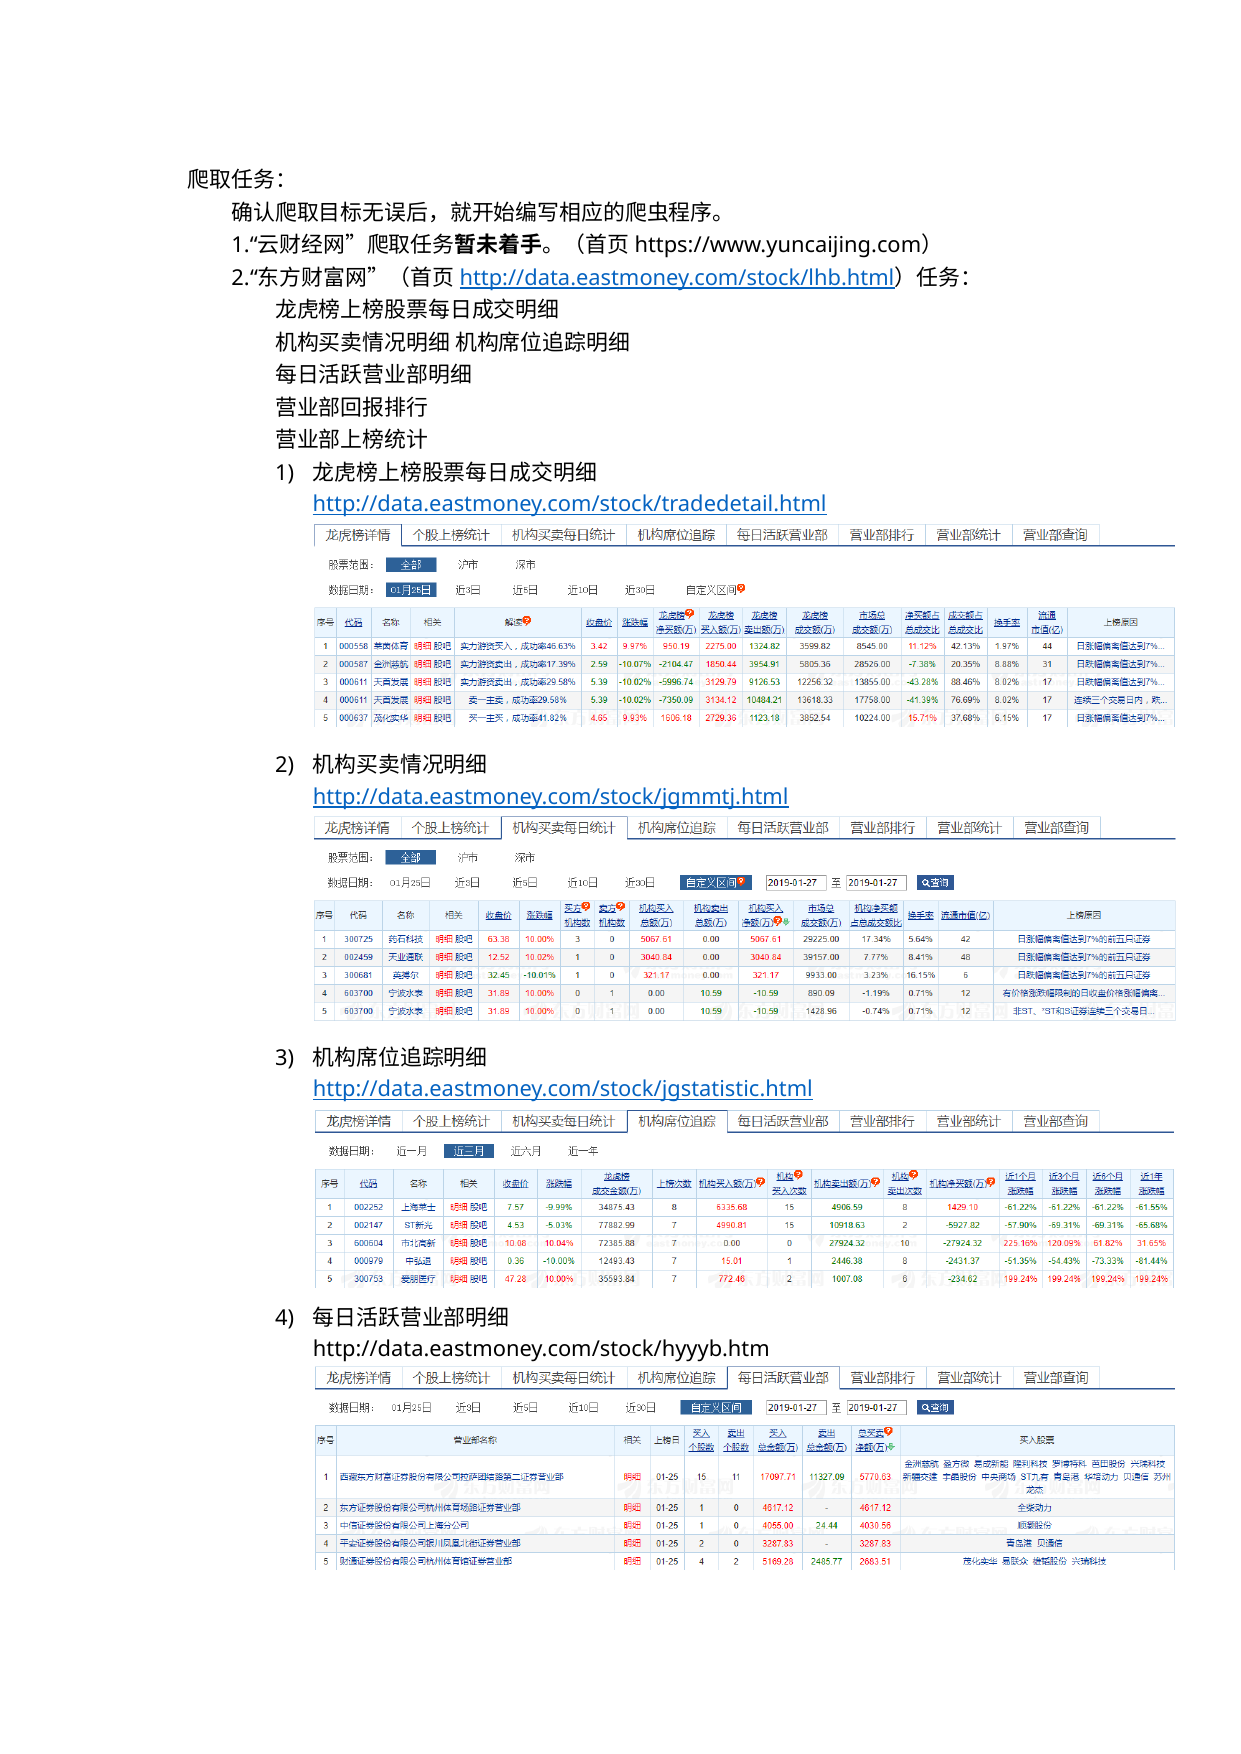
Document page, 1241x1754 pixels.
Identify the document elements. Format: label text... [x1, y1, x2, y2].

text 1.“云财经网”爬取任务暂未着手。（首页 https://www.yuncaijing.com） [187, 227, 1053, 259]
text http://data.eastmoney.com/stock/tradedetail.html [275, 487, 1053, 519]
text 龙虎榜上榜股票每日成交明细 [187, 292, 1053, 324]
text 机构买卖情况明细 机构席位追踪明细 [275, 324, 1053, 357]
list http://data.eastmoney.com/stock/hyyyb.htm [313, 1332, 1053, 1364]
list 机构买卖情况明细 [275, 747, 1053, 779]
picture [312, 519, 1178, 727]
picture [312, 1104, 1178, 1288]
list 机构席位追踪明细 [275, 1039, 1053, 1072]
text 2.“东方财富网”（首页 http://data.eastmoney.com/stock/lhb.html）任务： [187, 259, 1053, 292]
text 营业部回报排行 [275, 389, 1053, 422]
text 营业部上榜统计 [275, 422, 1053, 454]
picture [312, 1364, 1178, 1570]
picture [312, 812, 1178, 1021]
text 确认爬取目标无误后，就开始编写相应的爬虫程序。 [187, 194, 1053, 227]
text 爬取任务： [187, 162, 1053, 194]
list http://data.eastmoney.com/stock/jgmmtj.html [313, 779, 1053, 812]
list http://data.eastmoney.com/stock/jgstatistic.html [313, 1072, 1053, 1104]
text 每日活跃营业部明细 [275, 357, 1053, 389]
list 龙虎榜上榜股票每日成交明细 [275, 454, 1053, 487]
list 每日活跃营业部明细 [275, 1299, 1053, 1332]
